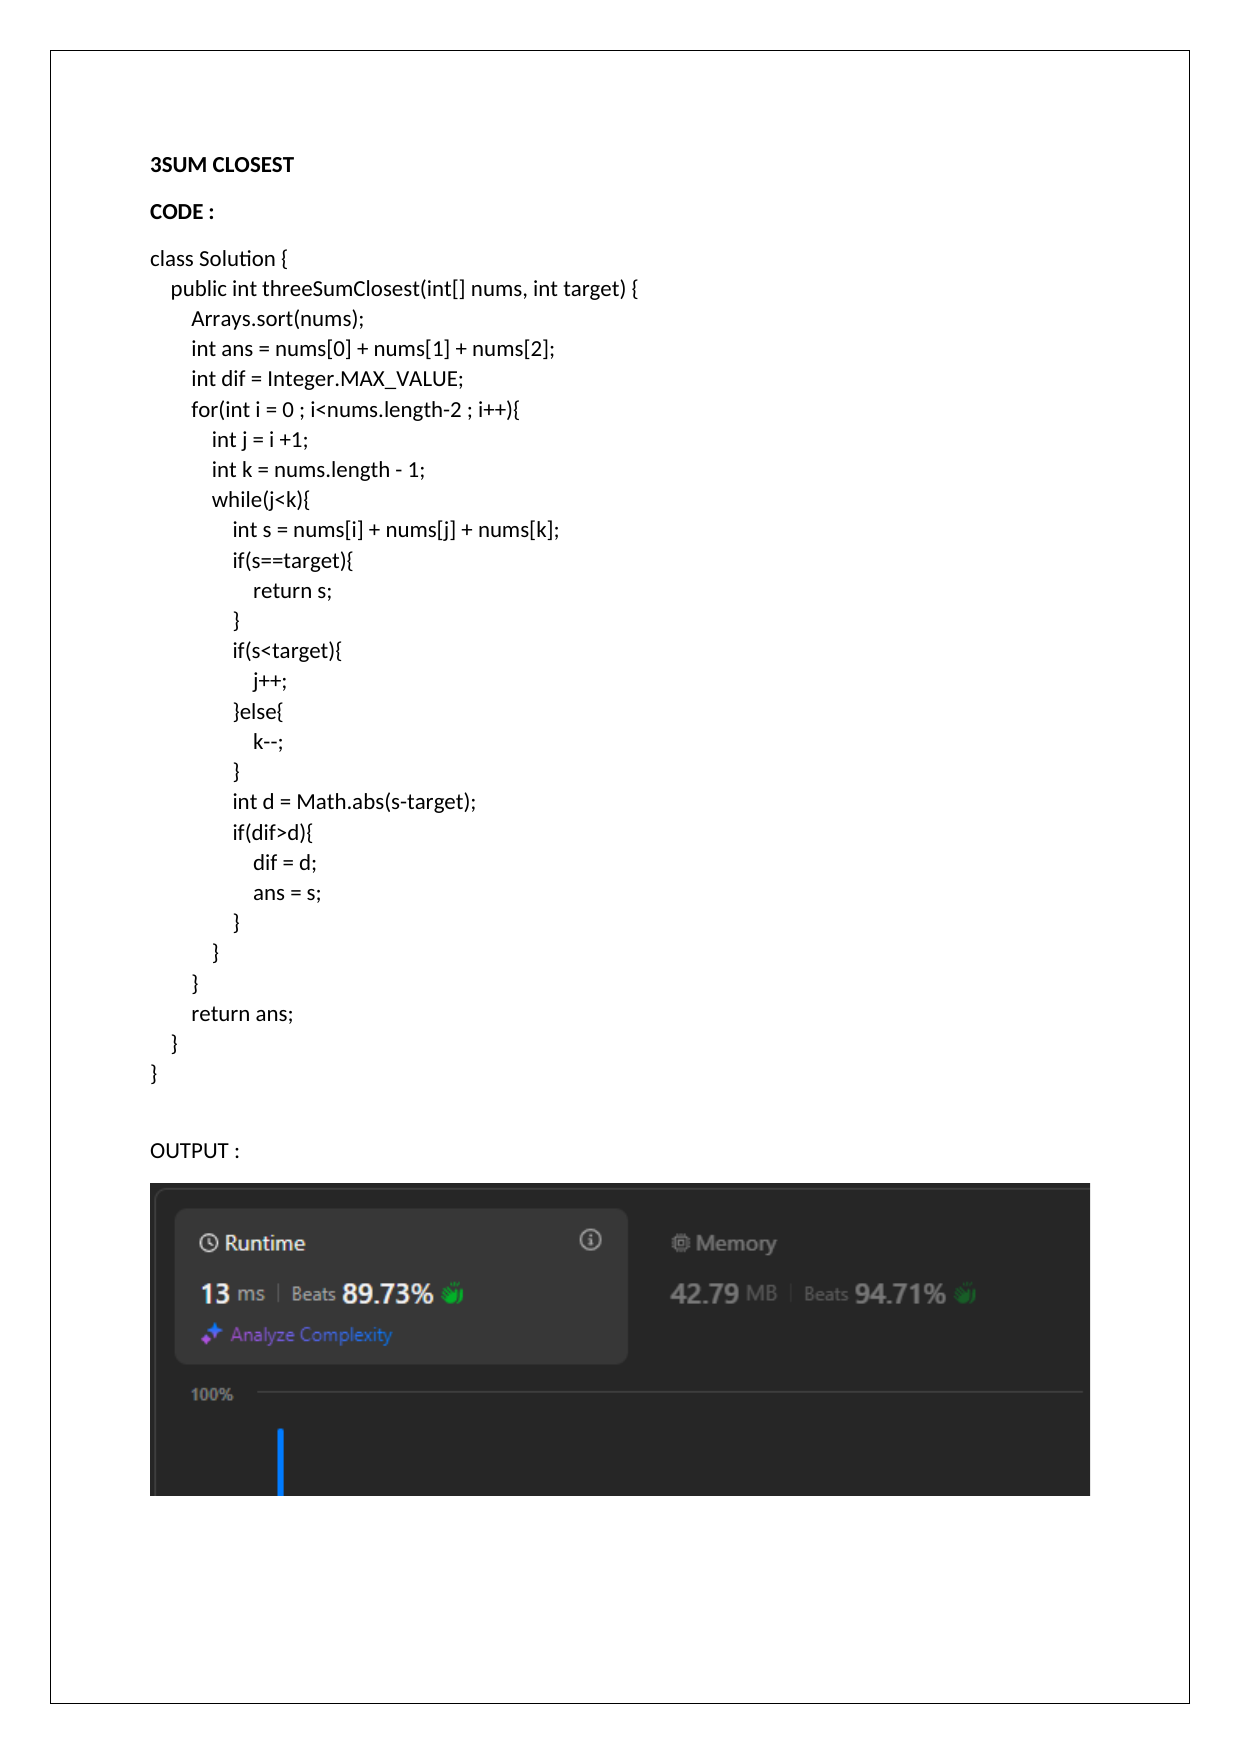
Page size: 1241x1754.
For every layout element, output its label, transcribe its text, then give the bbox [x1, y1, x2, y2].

text 3SUM CLOSEST [150, 150, 1090, 178]
text CODE : [150, 197, 1090, 225]
picture [150, 1183, 1091, 1496]
text OUTPUT : [150, 1136, 1090, 1164]
text class Solution { public int threeSumClosest(int[] nums, int target) { Arrays.sort(nums); int ans = nums[0] + nums[1] + nums[2]; int dif = Integer.MAX_VALUE; for(int i = 0 ; i<nums.length-2 ; i++){ int j = i +1; int k = nums.length - 1; while(j<k){ int s = nums[i] + nums[j] + nums[k]; if(s==target){ return s; } if(s<target){ j++; }else{ k--; } int d = Math.abs(s-target); if(dif>d){ dif = d; ans = s; } } } return ans; } } [150, 244, 1090, 1118]
